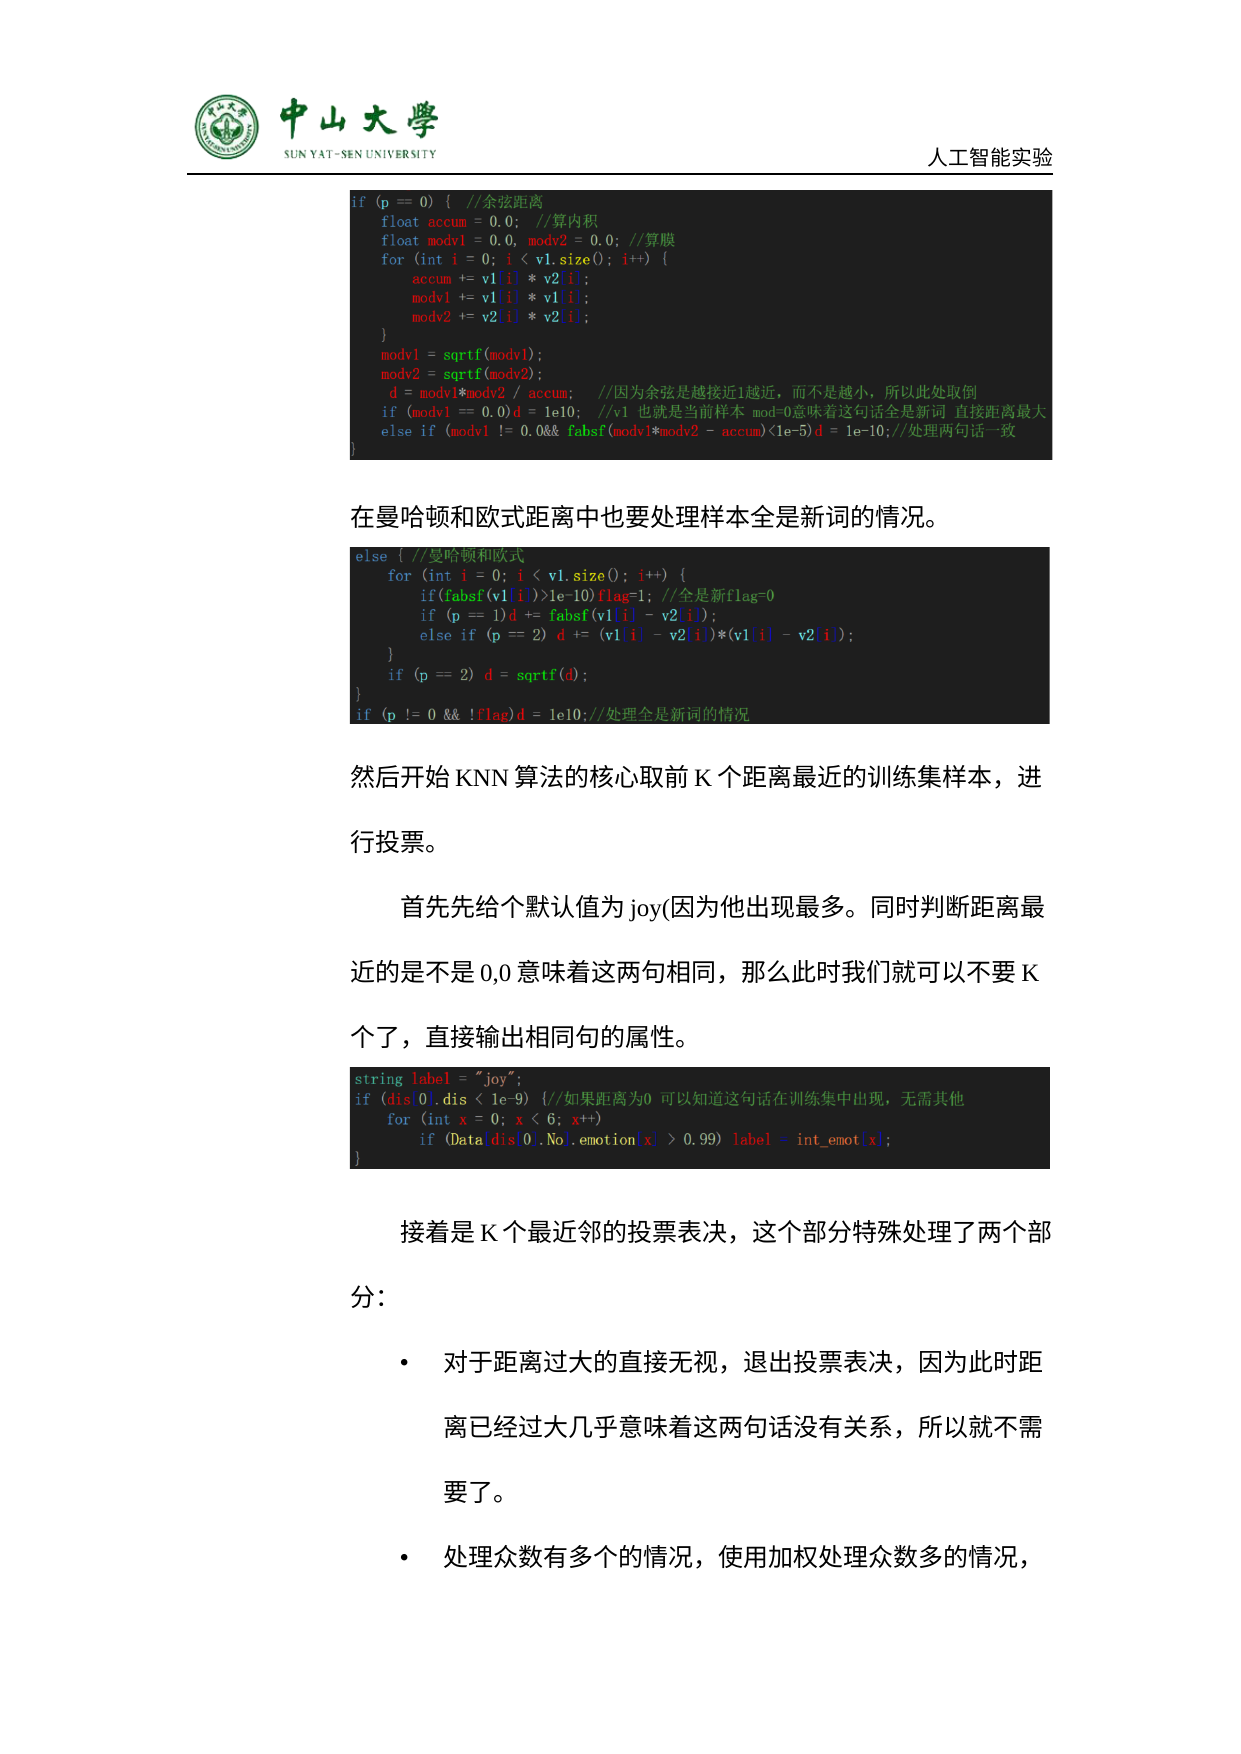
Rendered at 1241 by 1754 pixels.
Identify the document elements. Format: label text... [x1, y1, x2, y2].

text 接着是K个最近邻的投票表决，这个部分特殊处理了两个部分： [350, 1198, 1053, 1328]
picture [349, 547, 1050, 724]
text 行投票。 [350, 808, 1053, 873]
list 对于距离过大的直接无视，退出投票表决，因为此时距离已经过大几乎意味着这两句话没有关系，所以就不需要了。 [400, 1328, 1053, 1523]
list 处理众数有多个的情况，使用加权处理众数多的情况，取权值小的作为最终结果，此处加权为距离平方的倒数，这个加权是在测试回归的时候测试出来的。 [400, 1523, 1053, 1588]
picture [187, 88, 451, 166]
text 首先先给个默认值为joy(因为他出现最多。同时判断距离最近的是不是0,0意味着这两句相同，那么此时我们就可以不要K个了，直接输出相同句的属性。 [350, 873, 1053, 1068]
picture [349, 1067, 1050, 1169]
text 然后开始KNN算法的核心取前K个距离最近的训练集样本，进 [350, 743, 1053, 808]
picture [349, 190, 1053, 460]
